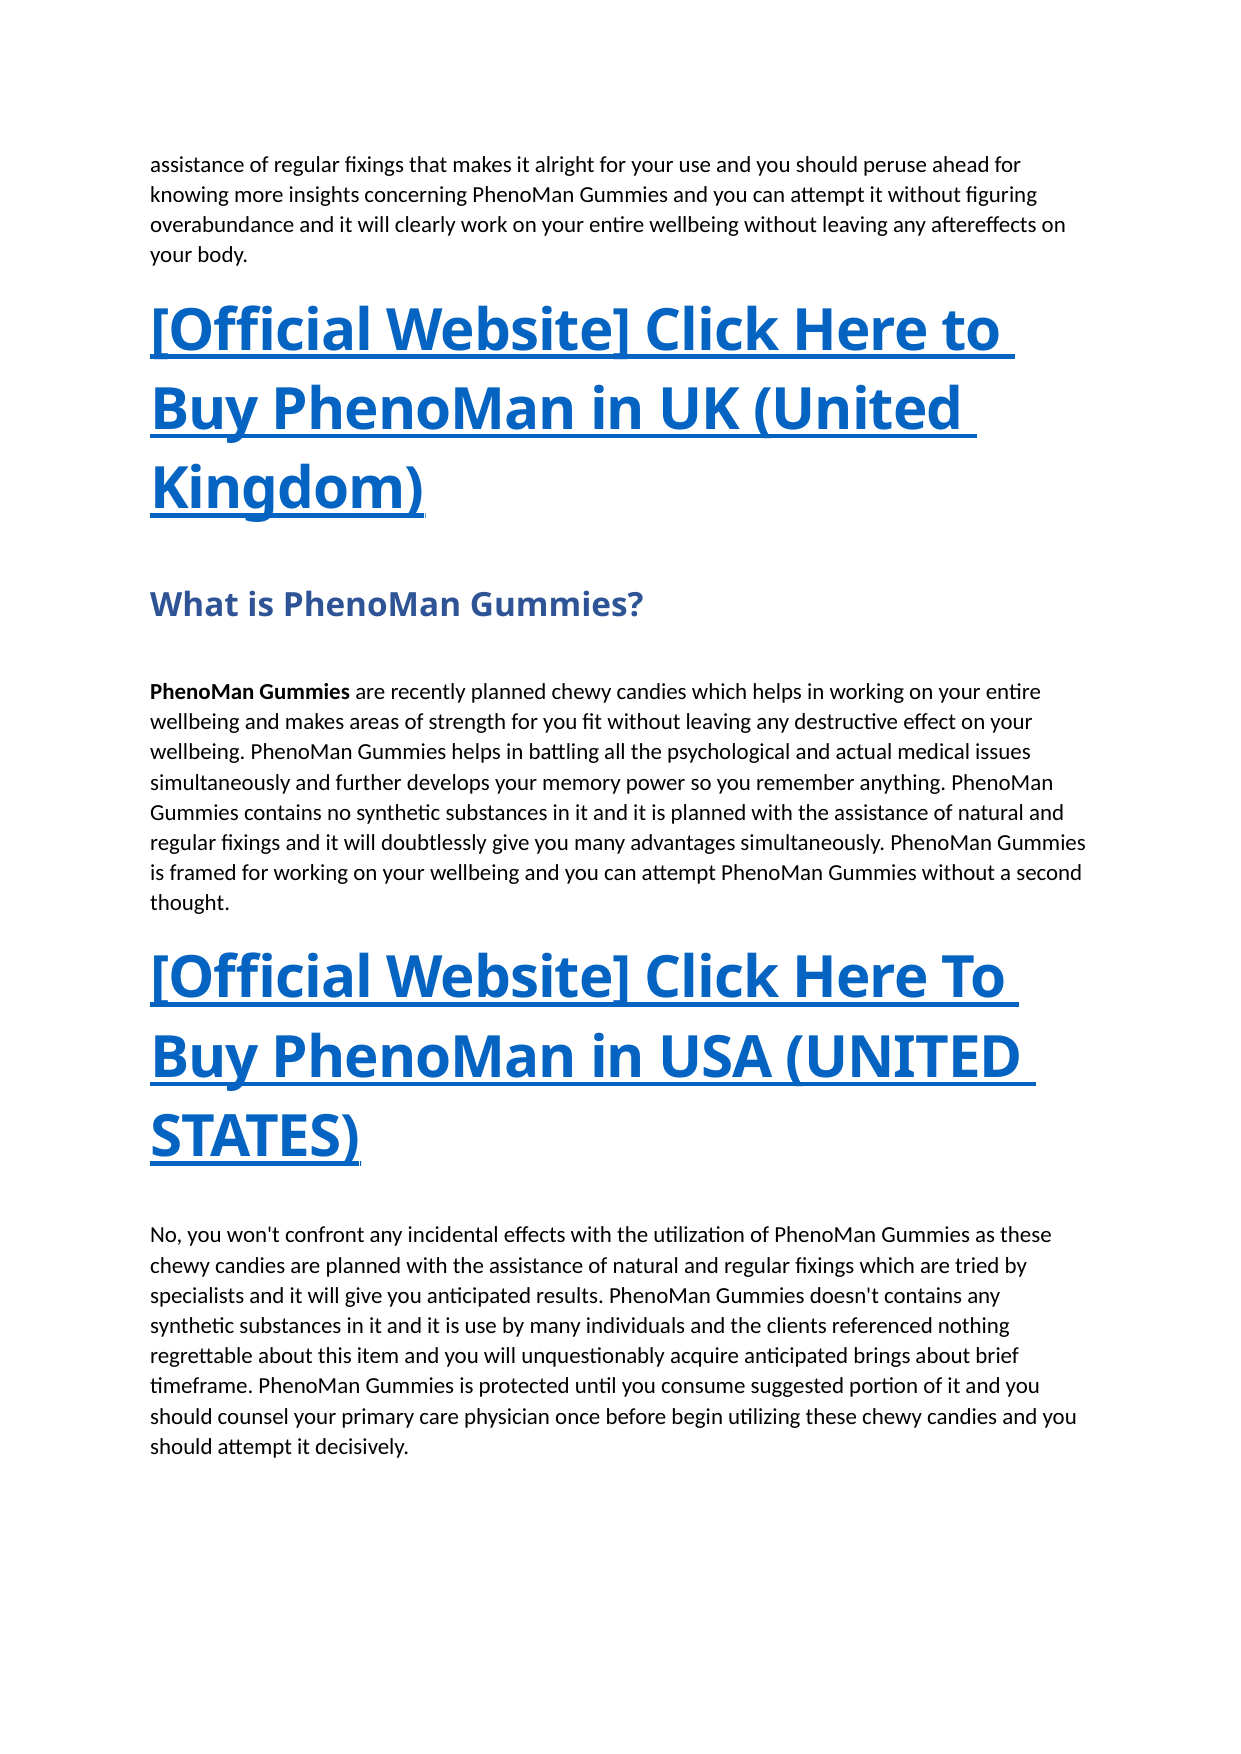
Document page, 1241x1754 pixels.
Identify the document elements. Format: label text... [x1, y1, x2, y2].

text PhenoMan Gummies are recently planned chewy candies which helps in working on your entire wellbeing and makes areas of strength for you fit without leaving any destructive effect on your wellbeing. PhenoMan Gummies helps in battling all the psychological and actual medical issues simultaneously and further develops your memory power so you remember anything. PhenoMan Gummies contains no synthetic substances in it and it is planned with the assistance of natural and regular fixings and it will doubtlessly give you many advantages simultaneously. PhenoMan Gummies is framed for working on your wellbeing and you can attempt PhenoMan Gummies without a second thought. [150, 677, 1090, 916]
text No, you won't confront any incidental effects with the utilization of PhenoMan Gummies as these chewy candies are planned with the assistance of natural and regular fixings which are tried by specialists and it will give you anticipated results. PhenoMan Gummies doesn't contains any synthetic substances in it and it is use by many individuals and the clients referenced nothing regrettable about this item and you will unquestionably acquire anticipated brings about brief timeframe. PhenoMan Gummies is protected until you consume suggested portion of it and you should counsel your primary care physician once before begin utilizing these chewy candies and you should attempt it decisively. [150, 1221, 1090, 1460]
title [Official Website] Click Here to Buy PhenoMan in UK (United Kingdom) [150, 287, 1090, 526]
title [Official Website] Click Here To Buy PhenoMan in USA (UNITED STATES) [150, 935, 1090, 1174]
subtitle What is PhenoMan Gummies? [150, 581, 1090, 627]
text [150, 150, 1090, 269]
